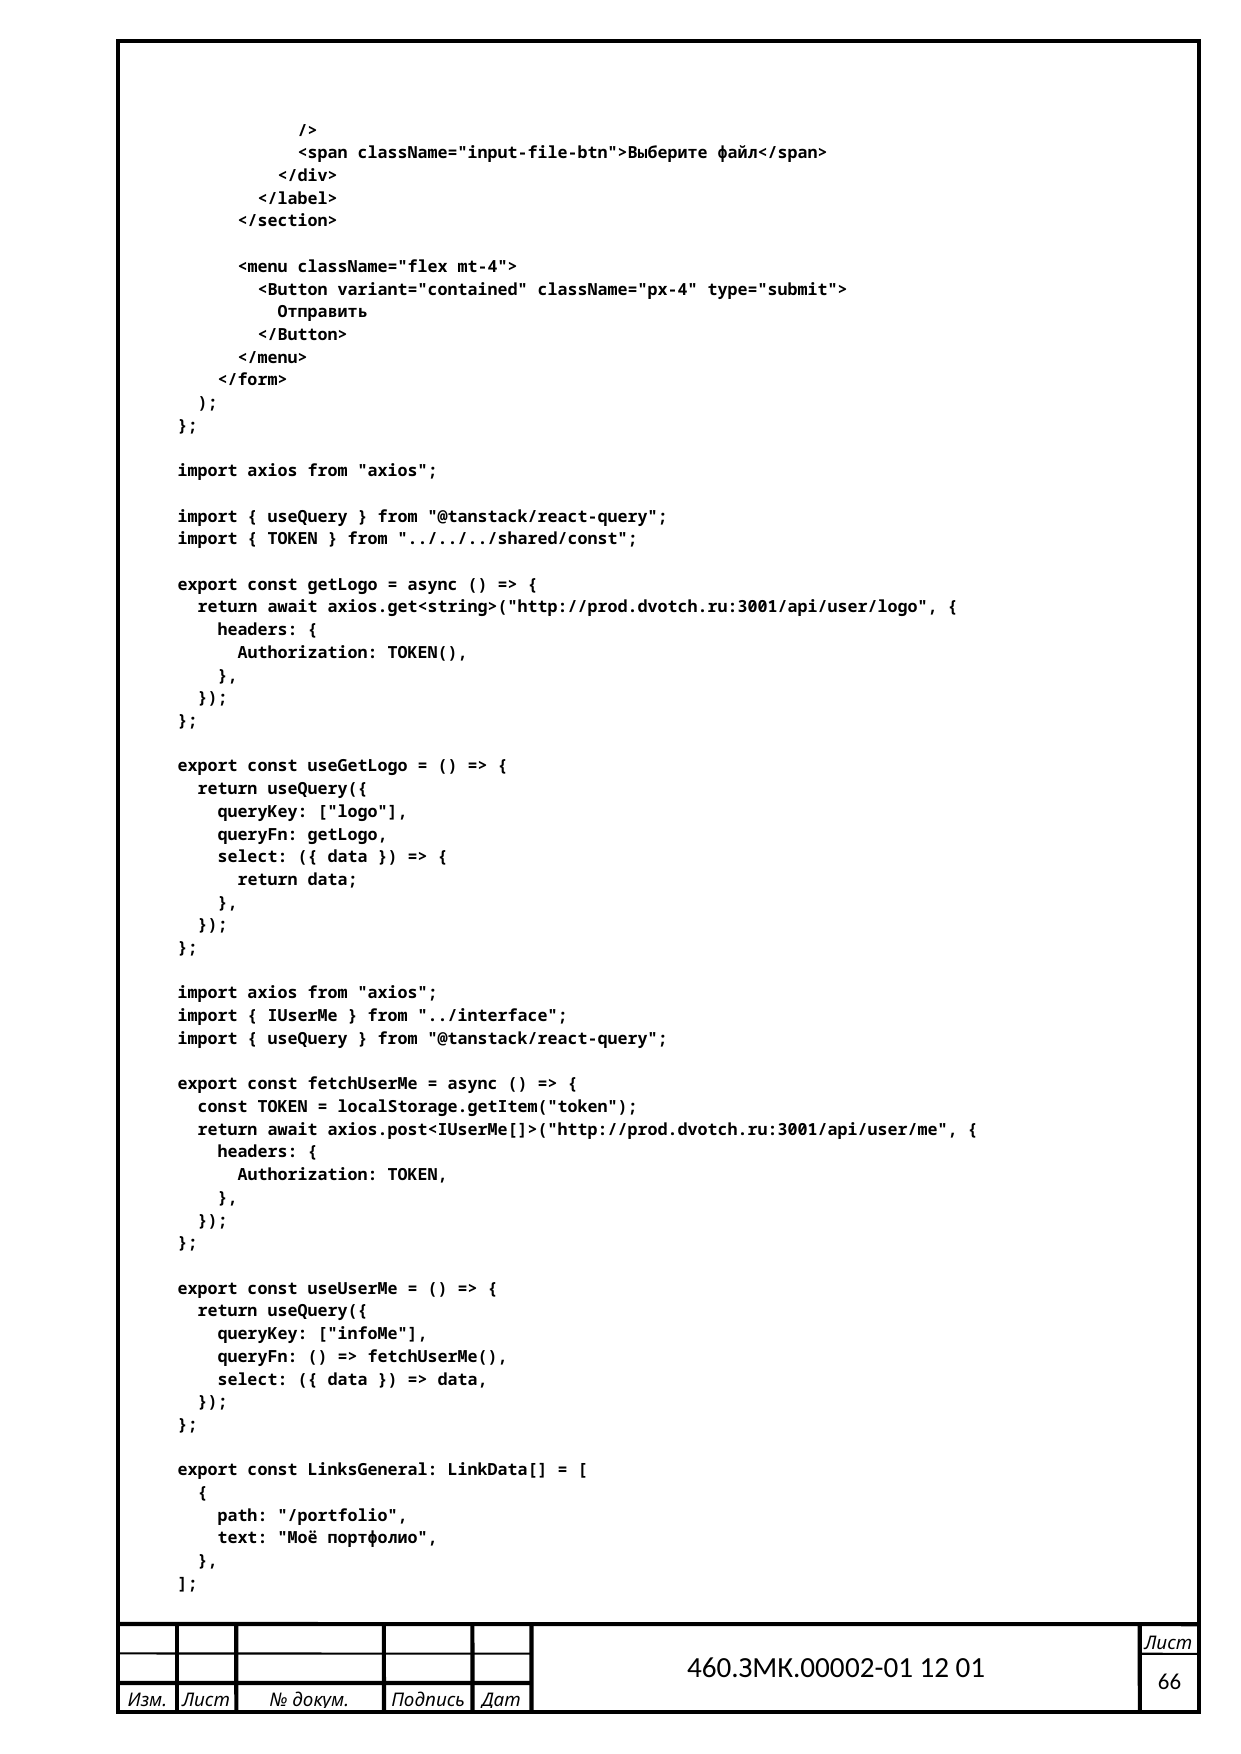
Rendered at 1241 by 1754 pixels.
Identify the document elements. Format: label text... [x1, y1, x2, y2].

text }; [177, 1231, 1152, 1253]
text }; [177, 1412, 1152, 1435]
text </section> [177, 209, 1152, 232]
text import axios from "axios"; [177, 981, 1152, 1004]
text <menu className="flex mt-4"> [177, 254, 1152, 277]
text Отправить [177, 300, 1152, 322]
text select: ({ data }) => { [177, 845, 1152, 867]
text { [177, 1481, 1152, 1503]
text queryKey: ["infoMe"], [177, 1322, 1152, 1344]
text import axios from "axios"; [177, 459, 1152, 481]
text <Button variant="contained" className="px-4" type="submit"> [177, 277, 1152, 300]
text }); [177, 913, 1152, 936]
text import { TOKEN } from "../../../shared/const"; [177, 527, 1152, 549]
text /> [177, 118, 1152, 141]
text Authorization: TOKEN, [177, 1163, 1152, 1185]
text <span className="input-file-btn">Выберите файл</span> [177, 141, 1152, 163]
text path: "/portfolio", [177, 1503, 1152, 1526]
text }, [177, 1549, 1152, 1571]
text headers: { [177, 1140, 1152, 1163]
text export const useGetLogo = () => { [177, 754, 1152, 777]
text </div> [177, 163, 1152, 186]
text ); [177, 391, 1152, 413]
text import { useQuery } from "@tanstack/react-query"; [177, 504, 1152, 527]
text }); [177, 686, 1152, 708]
text ]; [177, 1571, 1152, 1594]
text return await axios.get<string>("http://prod.dvotch.ru:3001/api/user/logo", { [177, 595, 1152, 618]
text Authorization: TOKEN(), [177, 640, 1152, 663]
text queryKey: ["logo"], [177, 799, 1152, 822]
text export const getLogo = async () => { [177, 572, 1152, 595]
text select: ({ data }) => data, [177, 1367, 1152, 1390]
text const TOKEN = localStorage.getItem("token"); [177, 1094, 1152, 1117]
text }; [177, 413, 1152, 436]
text headers: { [177, 618, 1152, 640]
text }; [177, 708, 1152, 731]
text }, [177, 663, 1152, 686]
text queryFn: () => fetchUserMe(), [177, 1344, 1152, 1367]
text text: "Моё портфолио", [177, 1526, 1152, 1549]
text </menu> [177, 345, 1152, 368]
text </form> [177, 368, 1152, 391]
text return await axios.post<IUserMe[]>("http://prod.dvotch.ru:3001/api/user/me", { [177, 1117, 1152, 1140]
text </Button> [177, 322, 1152, 345]
text queryFn: getLogo, [177, 822, 1152, 845]
text }, [177, 890, 1152, 913]
text export const useUserMe = () => { [177, 1276, 1152, 1299]
text export const LinksGeneral: LinkData[] = [ [177, 1458, 1152, 1481]
text }; [177, 936, 1152, 958]
text }); [177, 1390, 1152, 1412]
text return useQuery({ [177, 777, 1152, 799]
text </label> [177, 186, 1152, 209]
text return data; [177, 867, 1152, 890]
text }); [177, 1208, 1152, 1231]
text return useQuery({ [177, 1299, 1152, 1322]
text export const fetchUserMe = async () => { [177, 1072, 1152, 1094]
text import { useQuery } from "@tanstack/react-query"; [177, 1026, 1152, 1049]
text import { IUserMe } from "../interface"; [177, 1004, 1152, 1026]
text }, [177, 1185, 1152, 1208]
